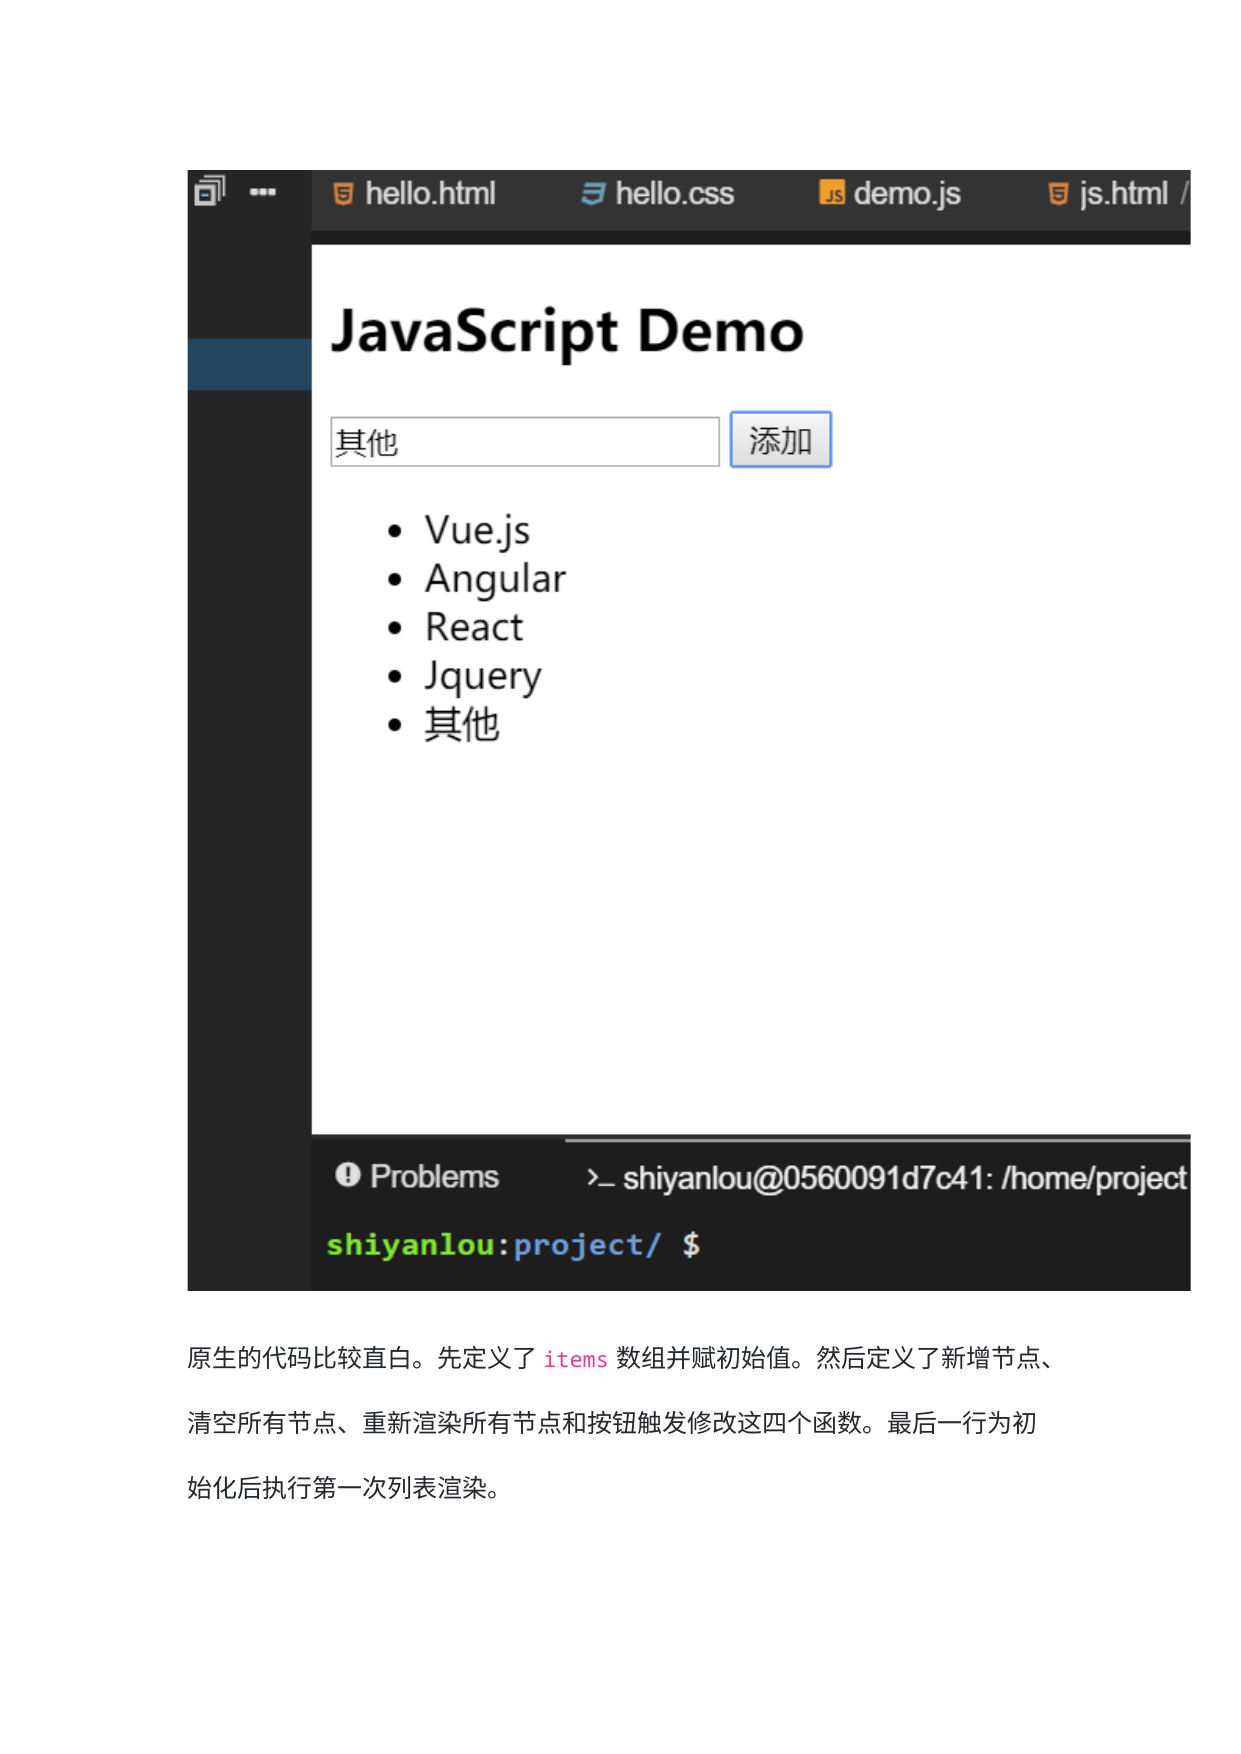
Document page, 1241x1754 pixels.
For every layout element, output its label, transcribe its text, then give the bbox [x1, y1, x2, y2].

text 原生的代码比较直白。先定义了 items 数组并赋初始值。然后定义了新增节点、清空所有节点、重新渲染所有节点和按钮触发修改这四个函数。最后一行为初始化后执行第一次列表渲染。 [187, 1324, 1053, 1519]
picture [187, 170, 1191, 1291]
